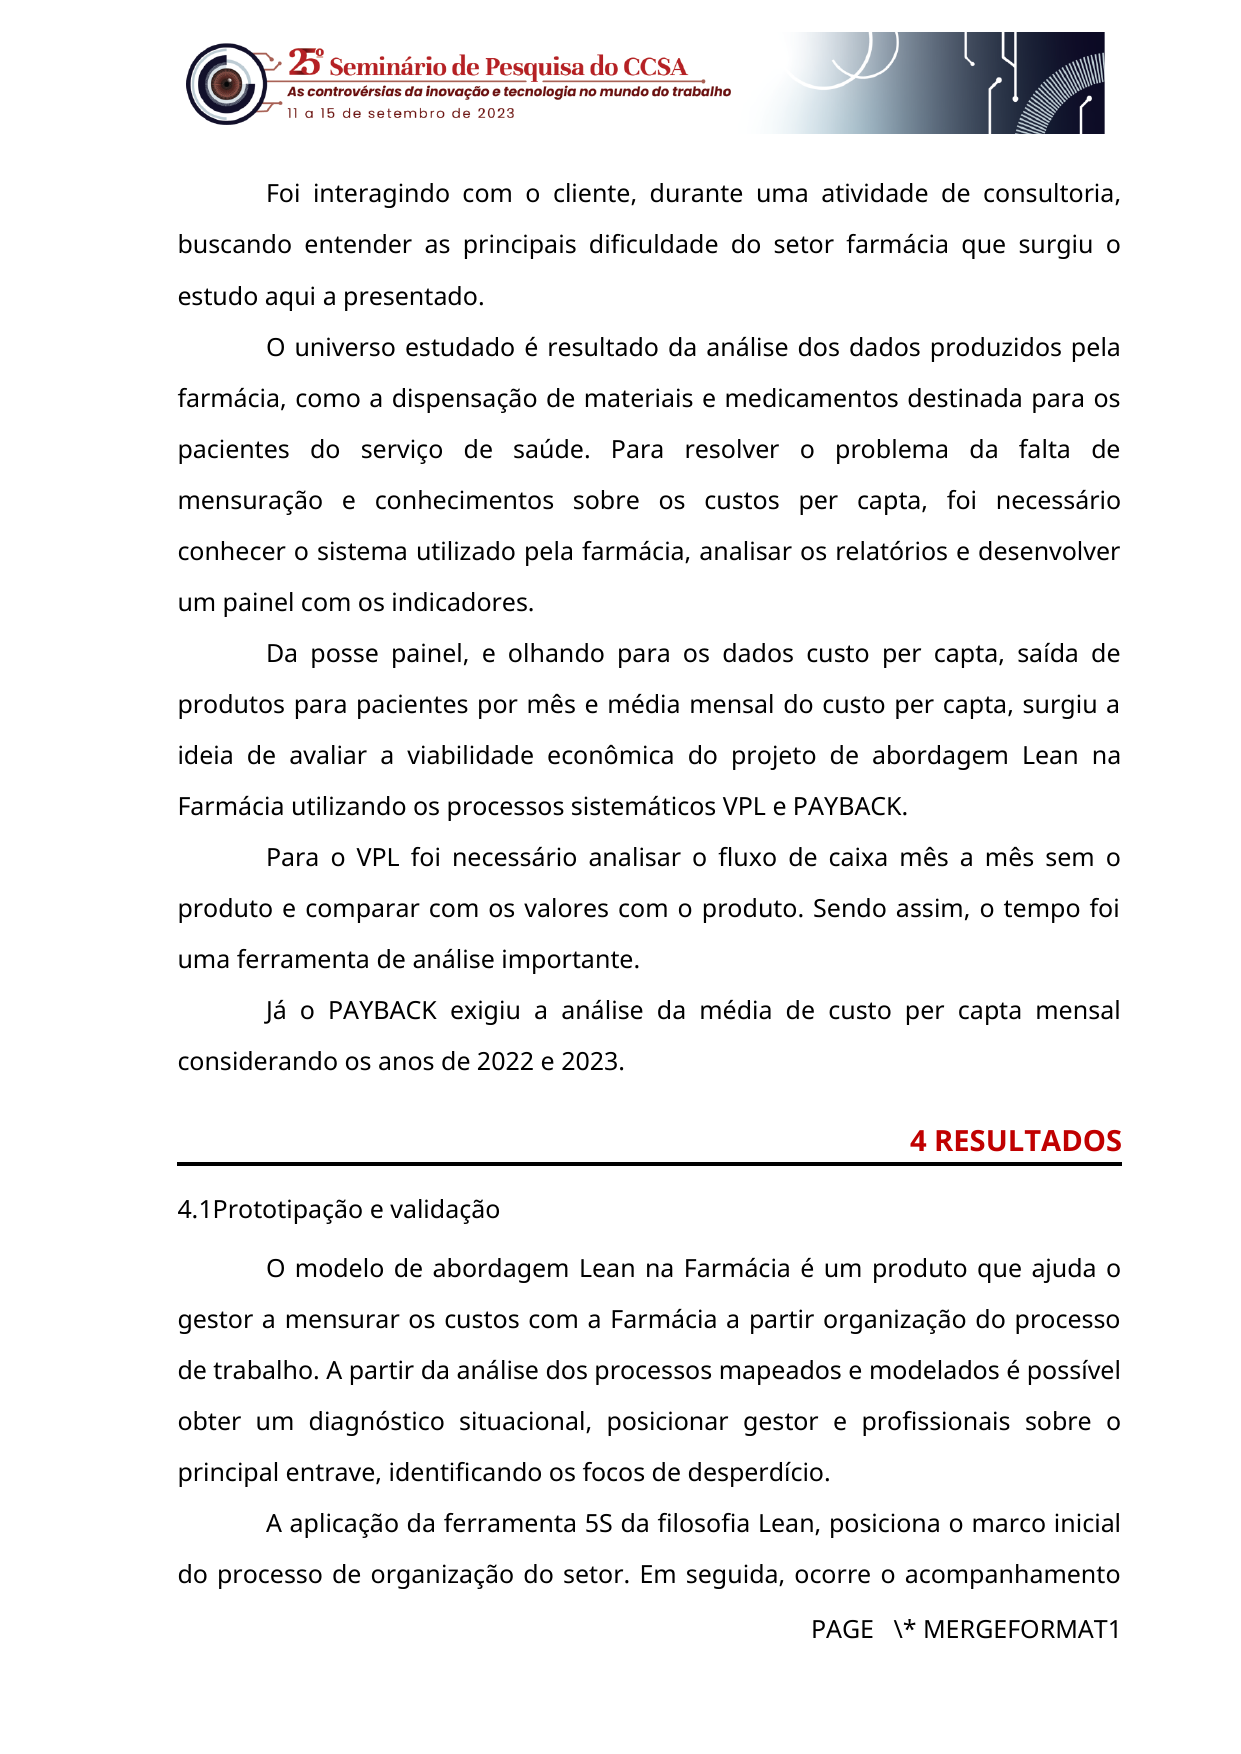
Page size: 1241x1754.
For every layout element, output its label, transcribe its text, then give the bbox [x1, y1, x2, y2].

picture [173, 32, 1105, 133]
subtitle 4.1Prototipação e validação [177, 1191, 1122, 1225]
text Para o VPL foi necessário analisar o fluxo de caixa mês a mês sem o produto e comparar com os valores com o produto. Sendo assim, o tempo foi uma ferramenta de análise importante. [177, 839, 1122, 976]
text Foi interagindo com o cliente, durante uma atividade de consultoria, buscando entender as principais dificuldade do setor farmácia que surgiu o estudo aqui a presentado. [177, 176, 1122, 312]
text O modelo de abordagem Lean na Farmácia é um produto que ajuda o gestor a mensurar os custos com a Farmácia a partir organização do processo de trabalho. A partir da análise dos processos mapeados e modelados é possível obter um diagnóstico situacional, posicionar gestor e profissionais sobre o principal entrave, identificando os focos de desperdício. [177, 1250, 1122, 1488]
text Da posse painel, e olhando para os dados custo per capta, saída de produtos para pacientes por mês e média mensal do custo per capta, surgiu a ideia de avaliar a viabilidade econômica do projeto de abordagem Lean na Farmácia utilizando os processos sistemáticos VPL e PAYBACK. [177, 635, 1122, 823]
text O universo estudado é resultado da análise dos dados produzidos pela farmácia, como a dispensação de materiais e medicamentos destinada para os pacientes do serviço de saúde. Para resolver o problema da falta de mensuração e conhecimentos sobre os custos per capta, foi necessário conhecer o sistema utilizado pela farmácia, analisar os relatórios e desenvolver um painel com os indicadores. [177, 329, 1122, 618]
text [177, 1506, 1122, 1591]
subtitle 4 RESULTADOS [177, 1120, 1122, 1162]
text Já o PAYBACK exigiu a análise da média de custo per capta mensal considerando os anos de 2022 e 2023. [177, 993, 1122, 1078]
